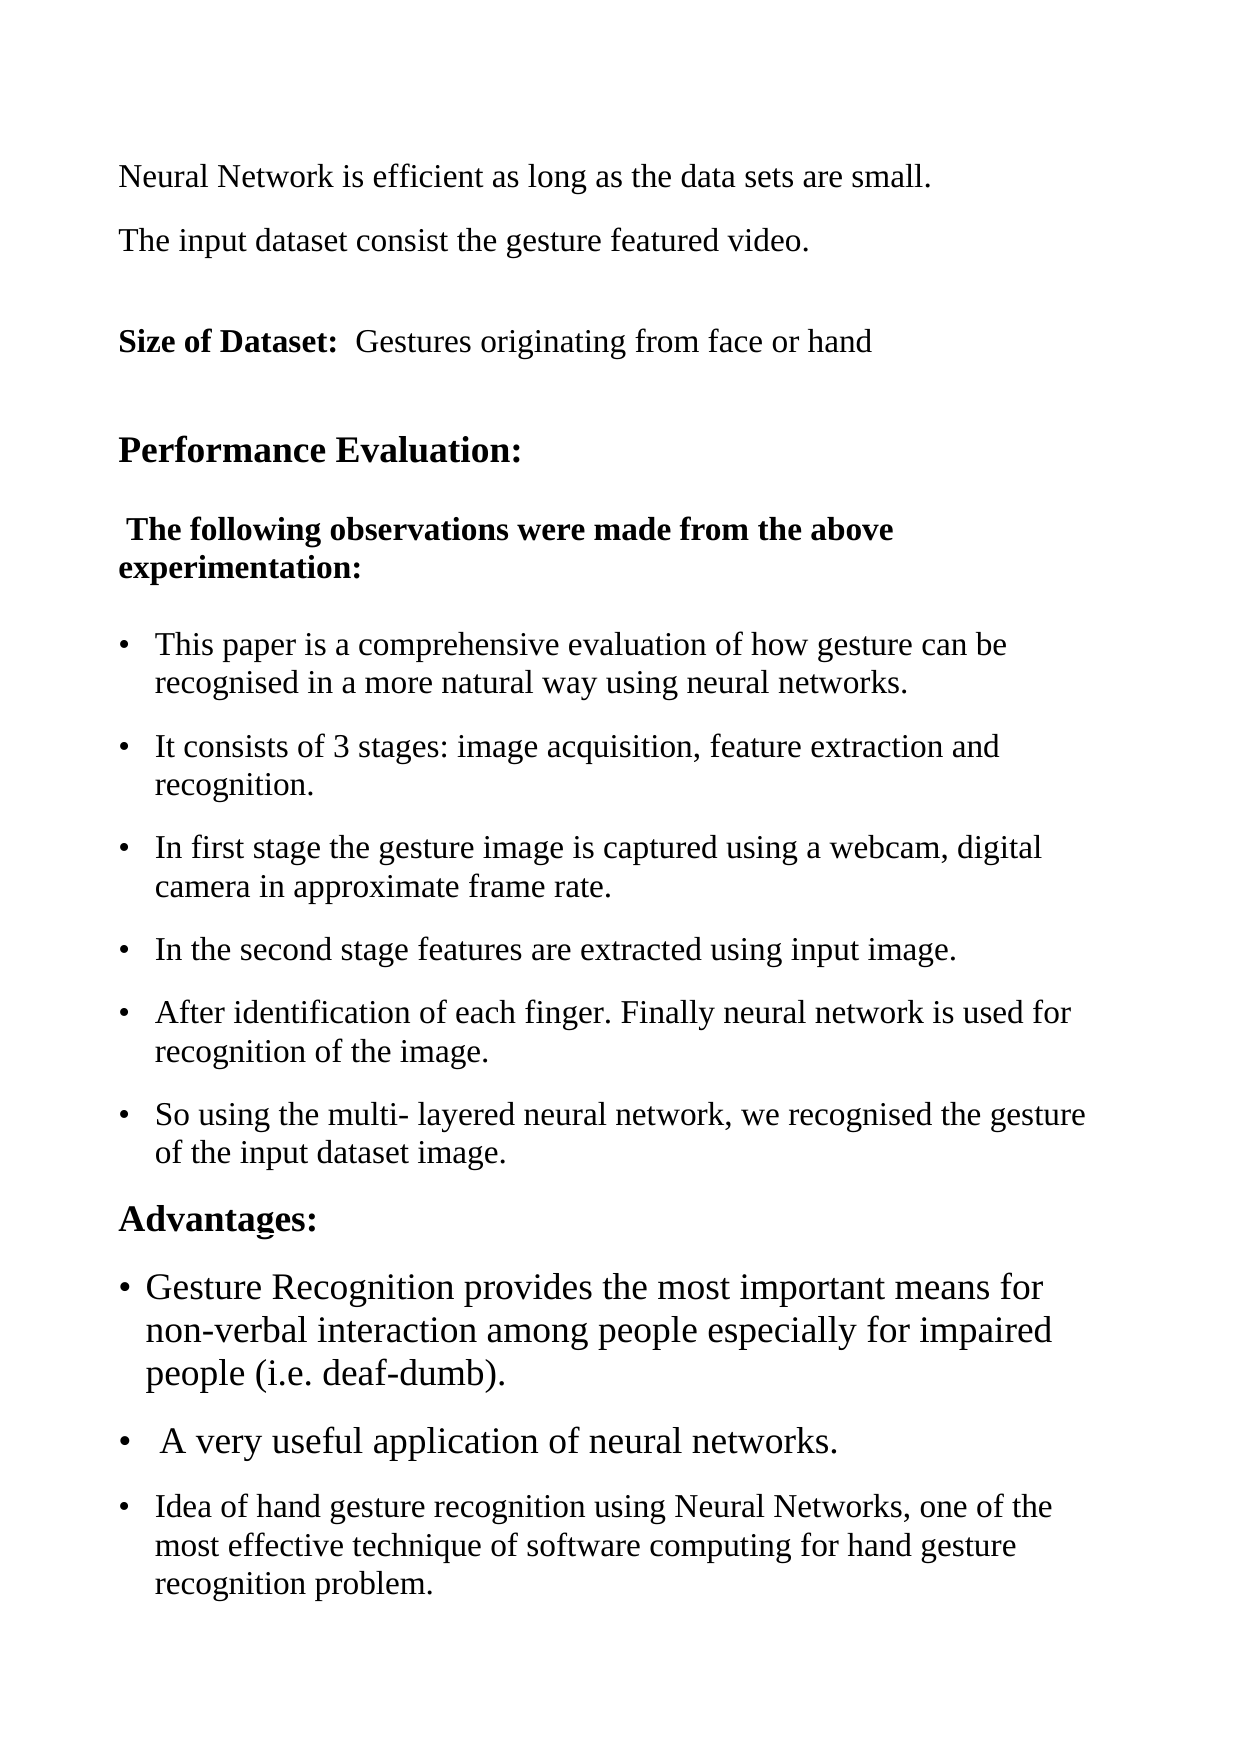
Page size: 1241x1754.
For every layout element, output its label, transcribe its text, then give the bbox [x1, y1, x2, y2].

list Idea of hand gesture recognition using Neural Networks, one of the most effective technique of software computing for hand gesture recognition problem. [118, 1487, 1122, 1602]
list So using the multi- layered neural network, we recognised the gesture of the input dataset image. [118, 1094, 1122, 1171]
list In the second stage features are extracted using input image. [118, 929, 1122, 968]
text Size of Dataset: Gestures originating from face or hand [118, 321, 1122, 360]
list Gesture Recognition provides the most important means for non-verbal interaction among people especially for impaired people (i.e. deaf-dumb). [118, 1264, 1122, 1393]
text Performance Evaluation: [118, 428, 1122, 471]
list In first stage the gesture image is captured using a webcam, digital camera in approximate frame rate. [118, 828, 1122, 904]
text The input dataset consist the gesture featured video. [118, 220, 1122, 258]
text The following observations were made from the above experimentation: [118, 509, 1122, 586]
list This paper is a comprehensive evaluation of how gesture can be recognised in a more natural way using neural networks. [118, 624, 1122, 701]
list It consists of 3 stages: image acquisition, feature extraction and recognition. [118, 726, 1122, 803]
text Advantages: [118, 1196, 1122, 1239]
text Neural Network is efficient as long as the data sets are small. [118, 156, 1122, 195]
list After identification of each finger. Finally neural network is used for recognition of the image. [118, 993, 1122, 1069]
list A very useful application of neural networks. [118, 1418, 1122, 1462]
